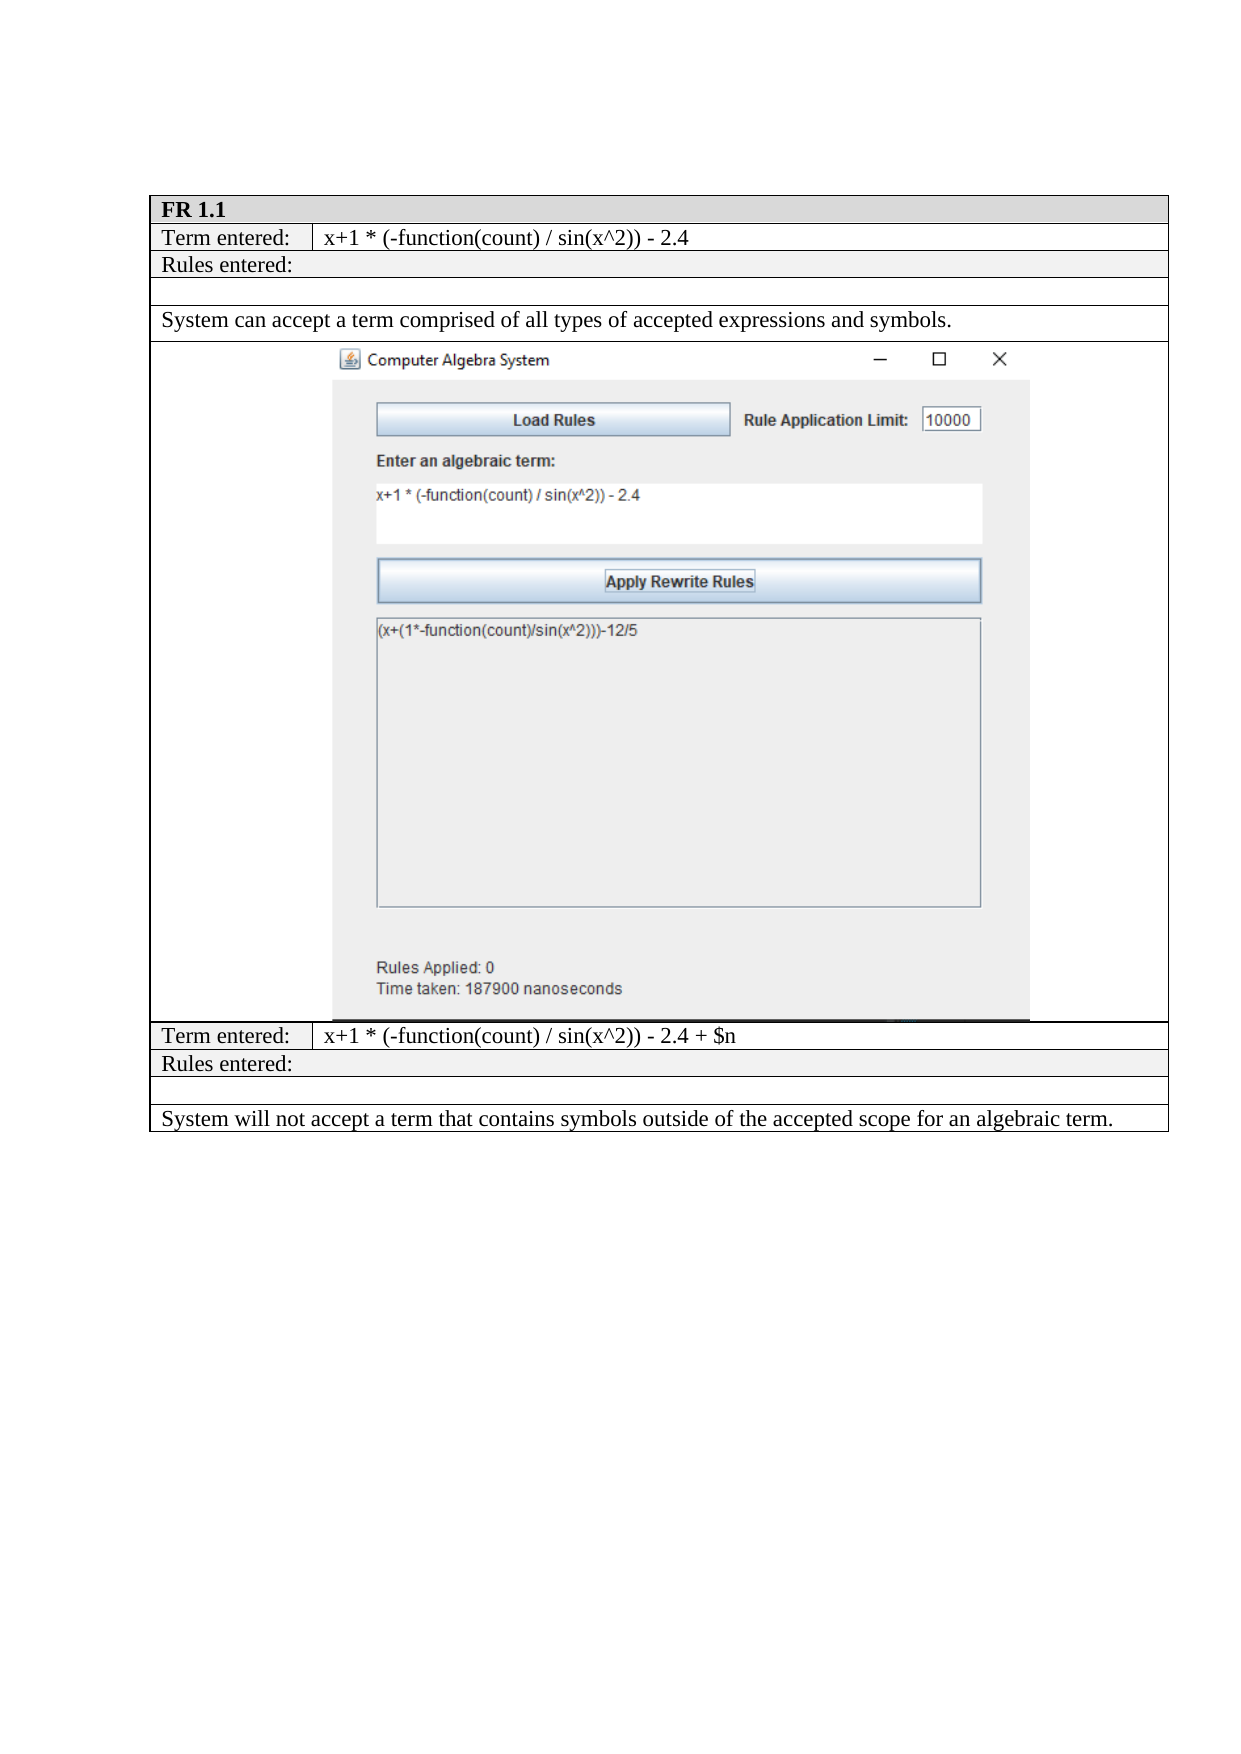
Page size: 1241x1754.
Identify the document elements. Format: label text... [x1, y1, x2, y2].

table_cell [1030, 342, 1168, 1021]
table_header FR 1.1 [151, 196, 1168, 222]
table_cell [151, 1077, 1168, 1104]
table_cell System can accept a term comprised of all types of accepted expressions and symbols. [151, 306, 1168, 341]
table_cell x+1 * (-function(count) / sin(x^2)) - 2.4 [313, 224, 1168, 250]
table_cell Term entered: [151, 1023, 312, 1049]
table_cell Term entered: [151, 224, 312, 250]
table_cell [151, 342, 332, 1021]
table_cell System will not accept a term that contains symbols outside of the accepted scope for an algebraic term. [151, 1105, 1168, 1131]
picture [332, 342, 1030, 1022]
table_cell Rules entered: [151, 251, 1168, 277]
table_cell Rules entered: [151, 1050, 1168, 1076]
table_cell [151, 278, 1168, 305]
table_cell x+1 * (-function(count) / sin(x^2)) - 2.4 + $n [313, 1023, 1168, 1049]
